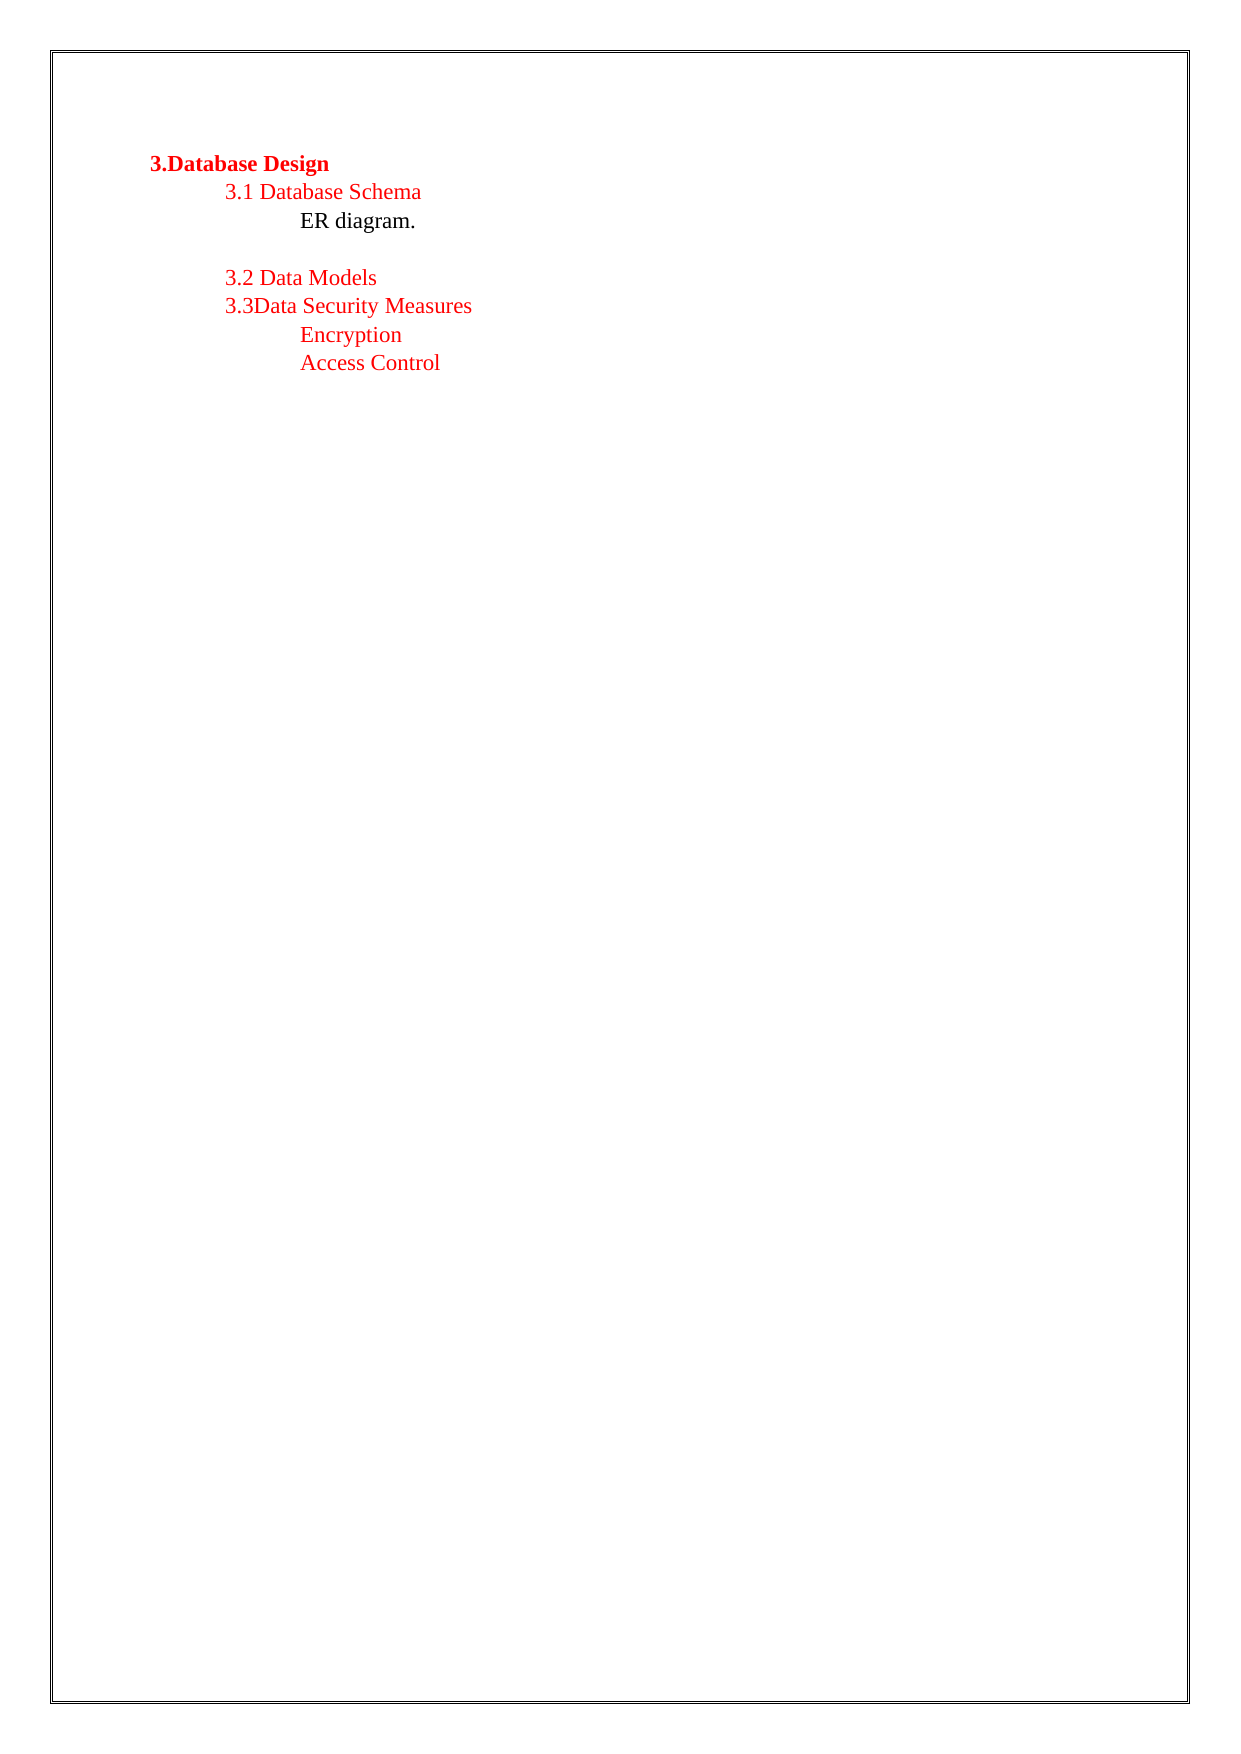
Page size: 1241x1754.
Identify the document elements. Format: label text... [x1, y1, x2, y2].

text ER diagram. [225, 207, 1090, 233]
text 3.2 Data Models [225, 264, 1090, 290]
text 3.3Data Security Measures [225, 292, 1090, 318]
text 3.1 Database Schema [225, 178, 1090, 205]
text 3.Database Design [150, 150, 1090, 176]
text Encryption [300, 321, 1090, 347]
text Access Control [300, 349, 1090, 375]
